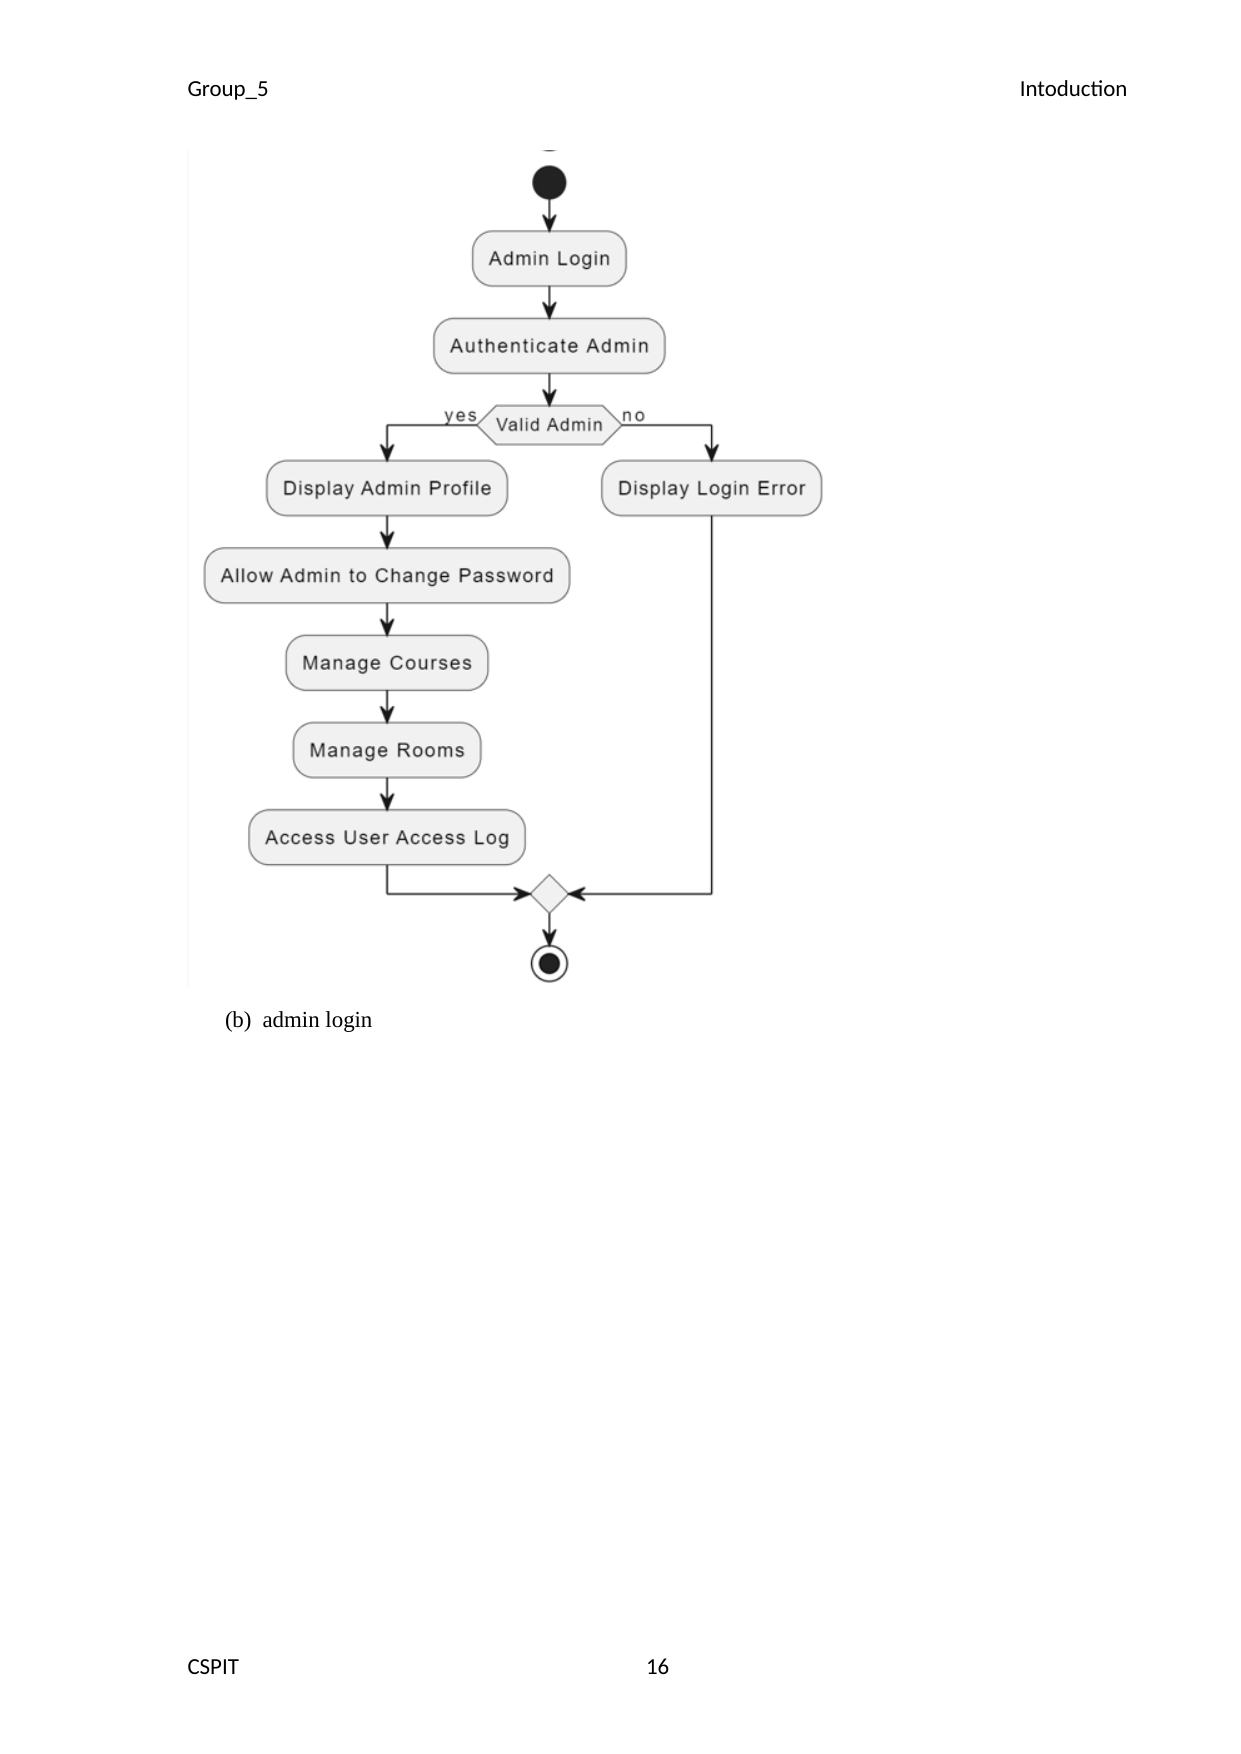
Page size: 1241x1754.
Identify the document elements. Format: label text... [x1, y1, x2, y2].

picture [187, 150, 877, 988]
list admin login [225, 1006, 1090, 1033]
